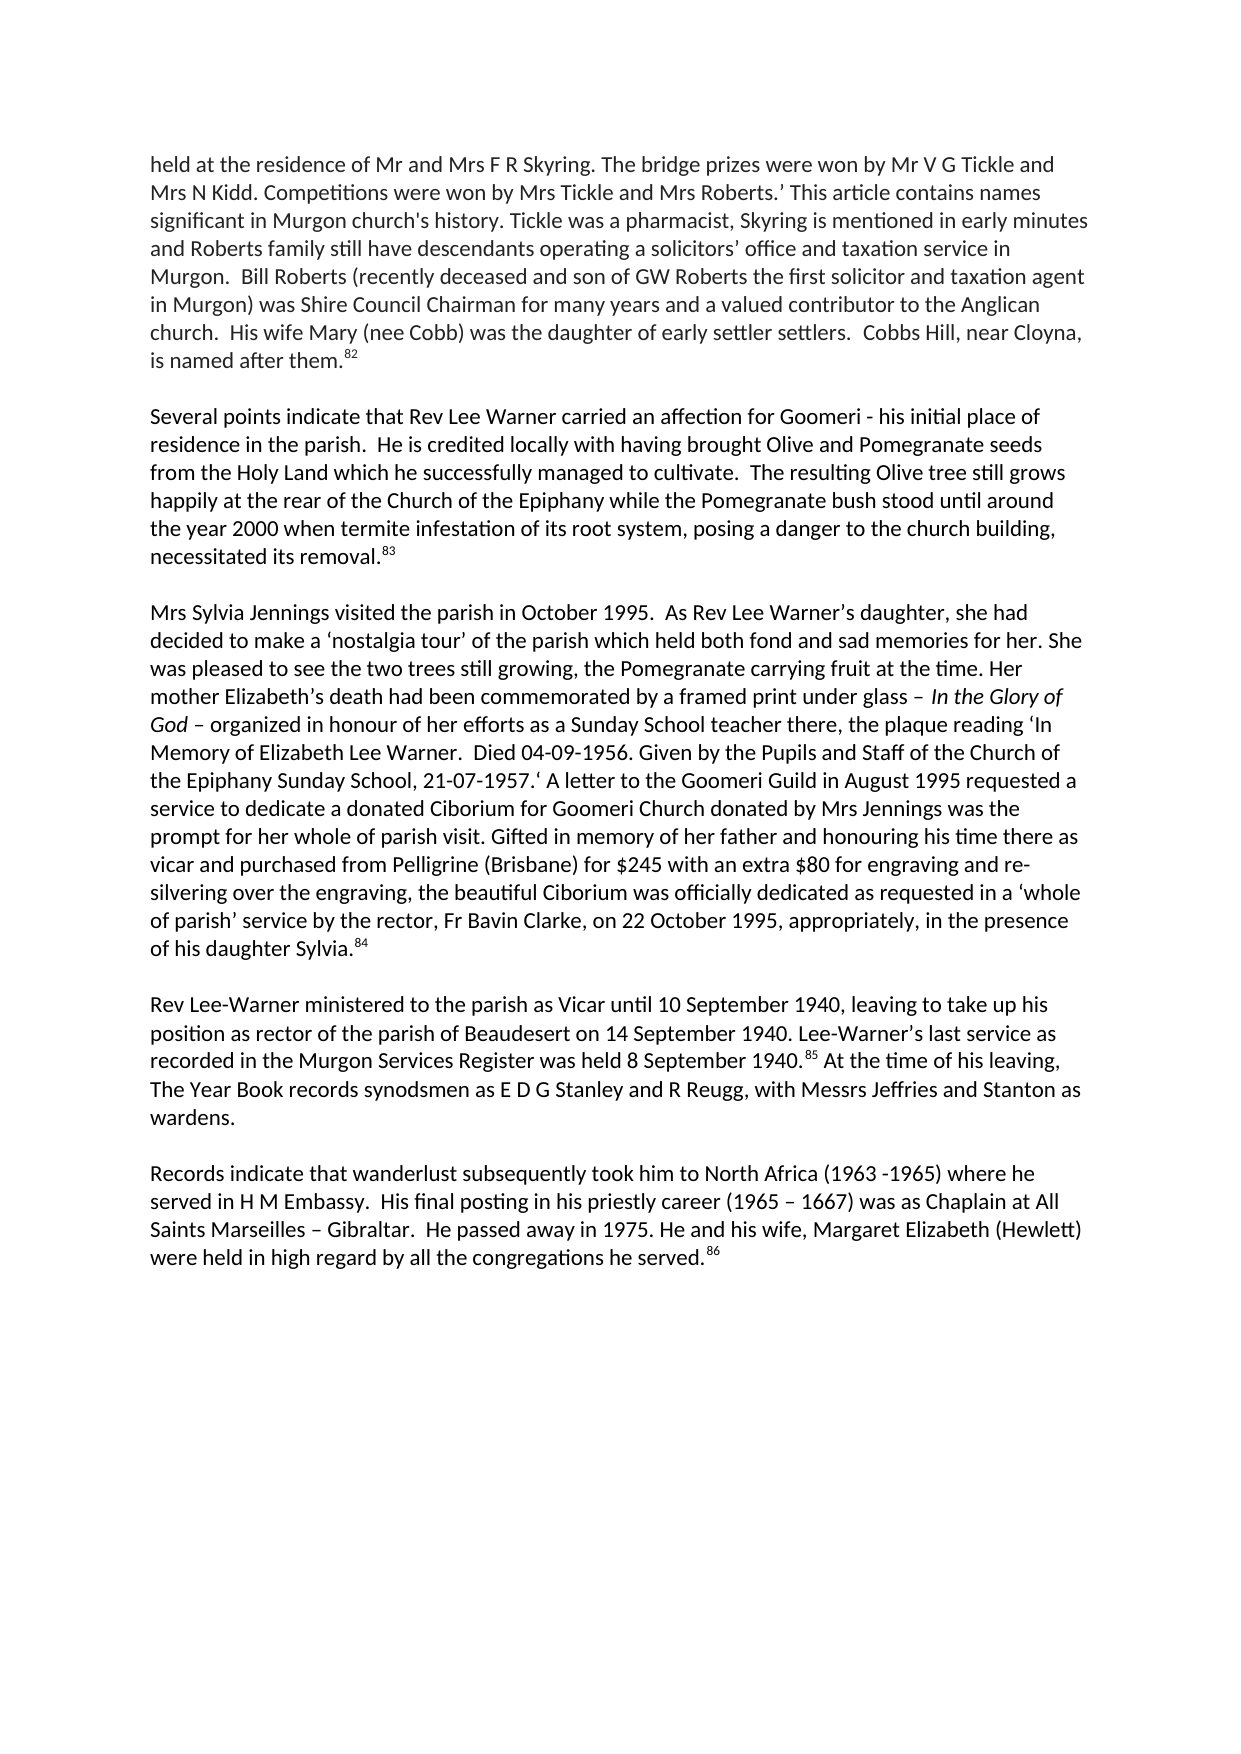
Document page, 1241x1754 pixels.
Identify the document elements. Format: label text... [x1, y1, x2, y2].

text The Year Book records synodsmen as E D G Stanley and R Reugg, with Messrs Jeffries and Stanton as wardens. [150, 1075, 1090, 1131]
text Mrs Sylvia Jennings visited the parish in October 1995. As Rev Lee Warner’s daughter, she had decided to make a ‘nostalgia tour’ of the parish which held both fond and sad memories for her. She was pleased to see the two trees still growing, the Pomegranate carrying fruit at the time. Her mother Elizabeth’s death had been commemorated by a framed print under glass – In the Glory of God – organized in honour of her efforts as a Sunday School teacher there, the plaque reading ‘In Memory of Elizabeth Lee Warner. Died 04-09-1956. Given by the Pupils and Staff of the Church of the Epiphany Sunday School, 21-07-1957.‘ A letter to the Goomeri Guild in August 1995 requested a service to dedicate a donated Ciborium for Goomeri Church donated by Mrs Jennings was the prompt for her whole of parish visit. Gifted in memory of her father and honouring his time there as vicar and purchased from Pelligrine (Brisbane) for $245 with an extra $80 for engraving and re-silvering over the engraving, the beautiful Ciborium was officially dedicated as requested in a ‘whole of parish’ service by the rector, Fr Bavin Clarke, on 22 October 1995, appropriately, in the presence of his daughter Sylvia. [150, 598, 1090, 963]
text Several points indicate that Rev Lee Warner carried an affection for Goomeri - his initial place of residence in the parish. He is credited locally with having brought Olive and Pomegranate seeds from the Holy Land which he successfully managed to cultivate. The resulting Olive tree still grows happily at the rear of the Church of the Epiphany while the Pomegranate bush stood until around the year 2000 when termite infestation of its root system, posing a danger to the church building, necessitated its removal. [150, 402, 1090, 570]
text Records indicate that wanderlust subsequently took him to North Africa (1963 -1965) where he served in H M Embassy. His final posting in his priestly career (1965 – 1667) was as Chaplain at All Saints Marseilles – Gibraltar. He passed away in 1975. He and his wife, Margaret Elizabeth (Hewlett) were held in high regard by all the congregations he served. [150, 1159, 1090, 1271]
text Rev Lee-Warner ministered to the parish as Vicar until 10 September 1940, leaving to take up his position as rector of the parish of Beaudesert on 14 September 1940. Lee-Warner’s last service as recorded in the Murgon Services Register was held 8 September 1940. At the time of his leaving, [150, 991, 1090, 1075]
